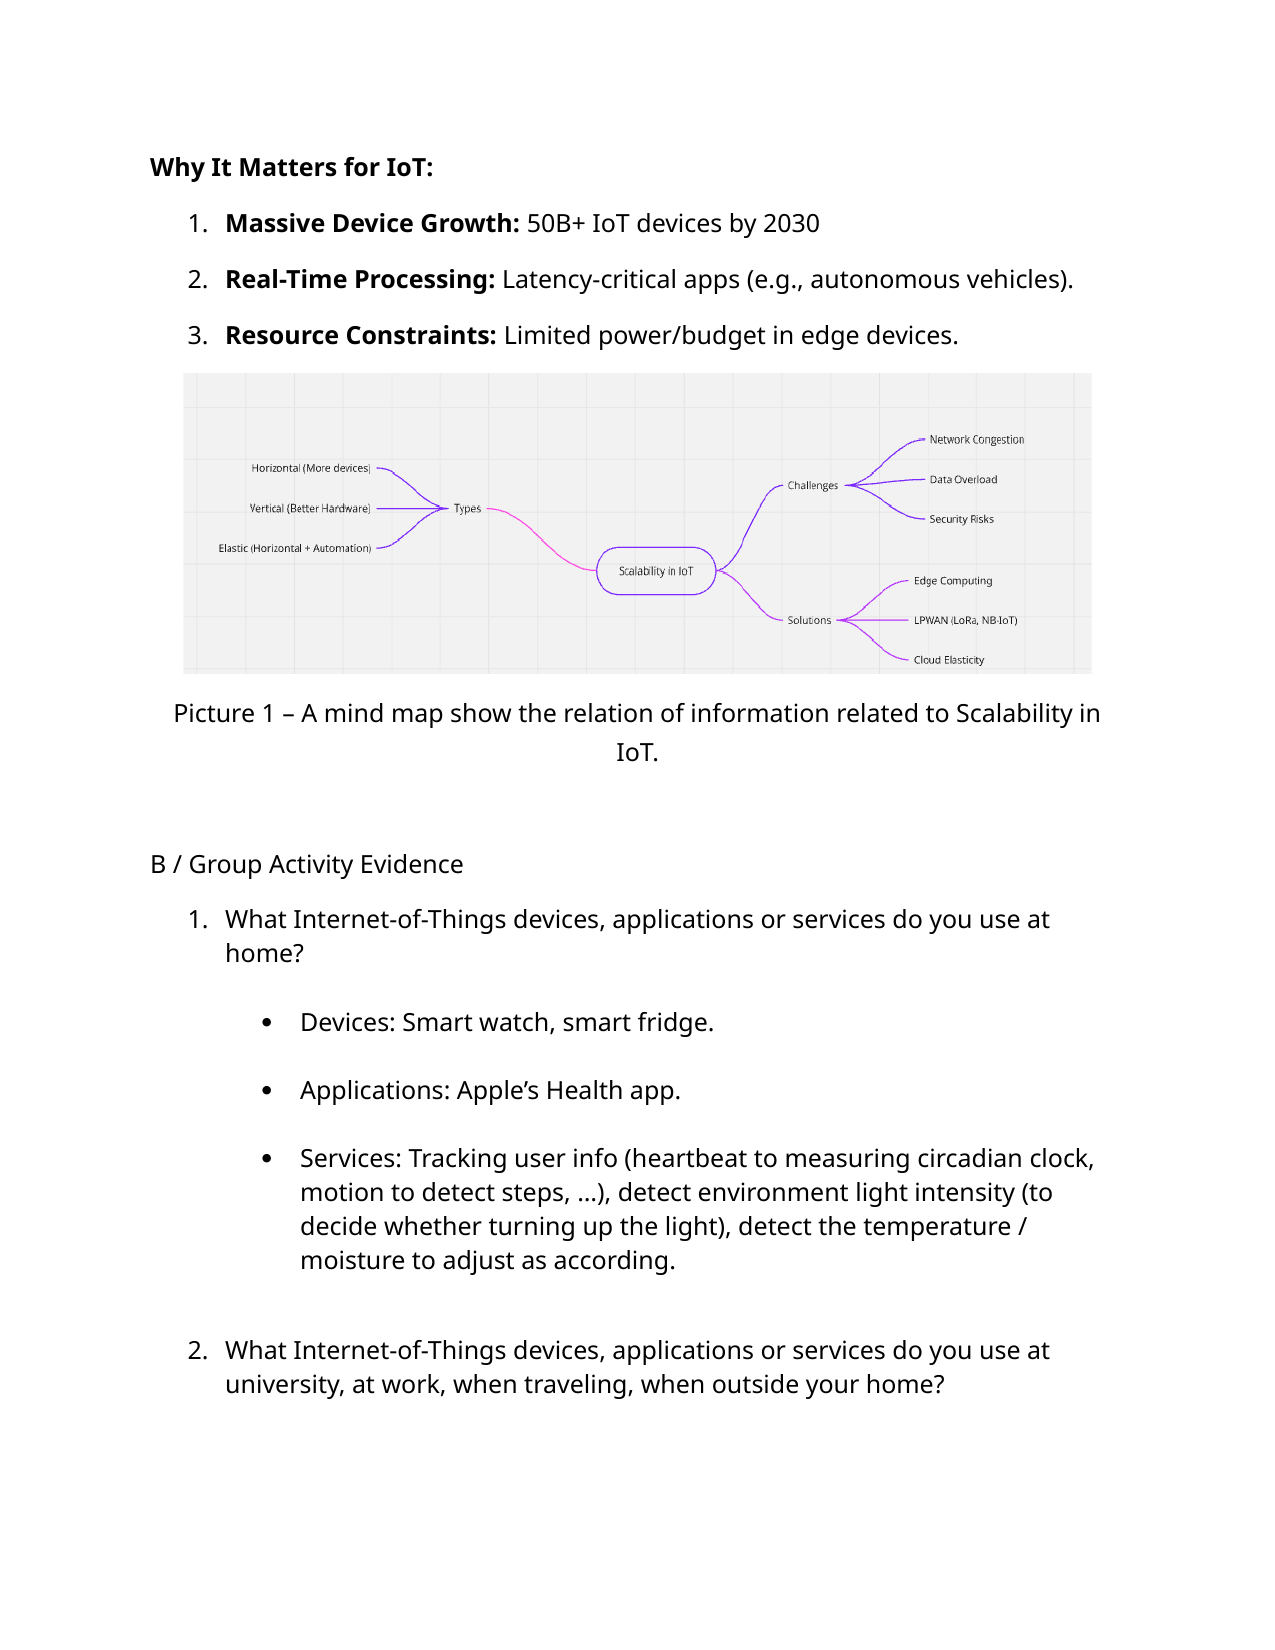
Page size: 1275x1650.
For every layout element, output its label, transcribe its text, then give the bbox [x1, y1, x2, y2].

list Massive Device Growth: 50B+ IoT devices by 2030 [187, 206, 1125, 240]
list What Internet-of-Things devices, applications or services do you use at home? [187, 902, 1125, 970]
list Real-Time Processing: Latency-critical apps (e.g., autonomous vehicles). [187, 262, 1125, 296]
list What Internet-of-Things devices, applications or services do you use at university, at work, when traveling, when outside your home? [187, 1333, 1125, 1401]
text Picture 1 – A mind map show the relation of information related to Scalability in IoT. [150, 695, 1125, 769]
list Services: Tracking user info (heartbeat to measuring circadian clock, motion to detect steps, …), detect environment light intensity (to decide whether turning up the light), detect the temperature / moisture to adjust as according. [262, 1141, 1125, 1277]
list Resource Constraints: Limited power/budget in edge devices. [187, 317, 1125, 352]
list Applications: Apple’s Health app. [262, 1072, 1125, 1106]
text B / Group Activity Evidence [150, 846, 1125, 880]
list Devices: Smart watch, smart fridge. [262, 1004, 1125, 1038]
text Why It Matters for IoT: [150, 150, 1125, 184]
picture [183, 373, 1092, 674]
